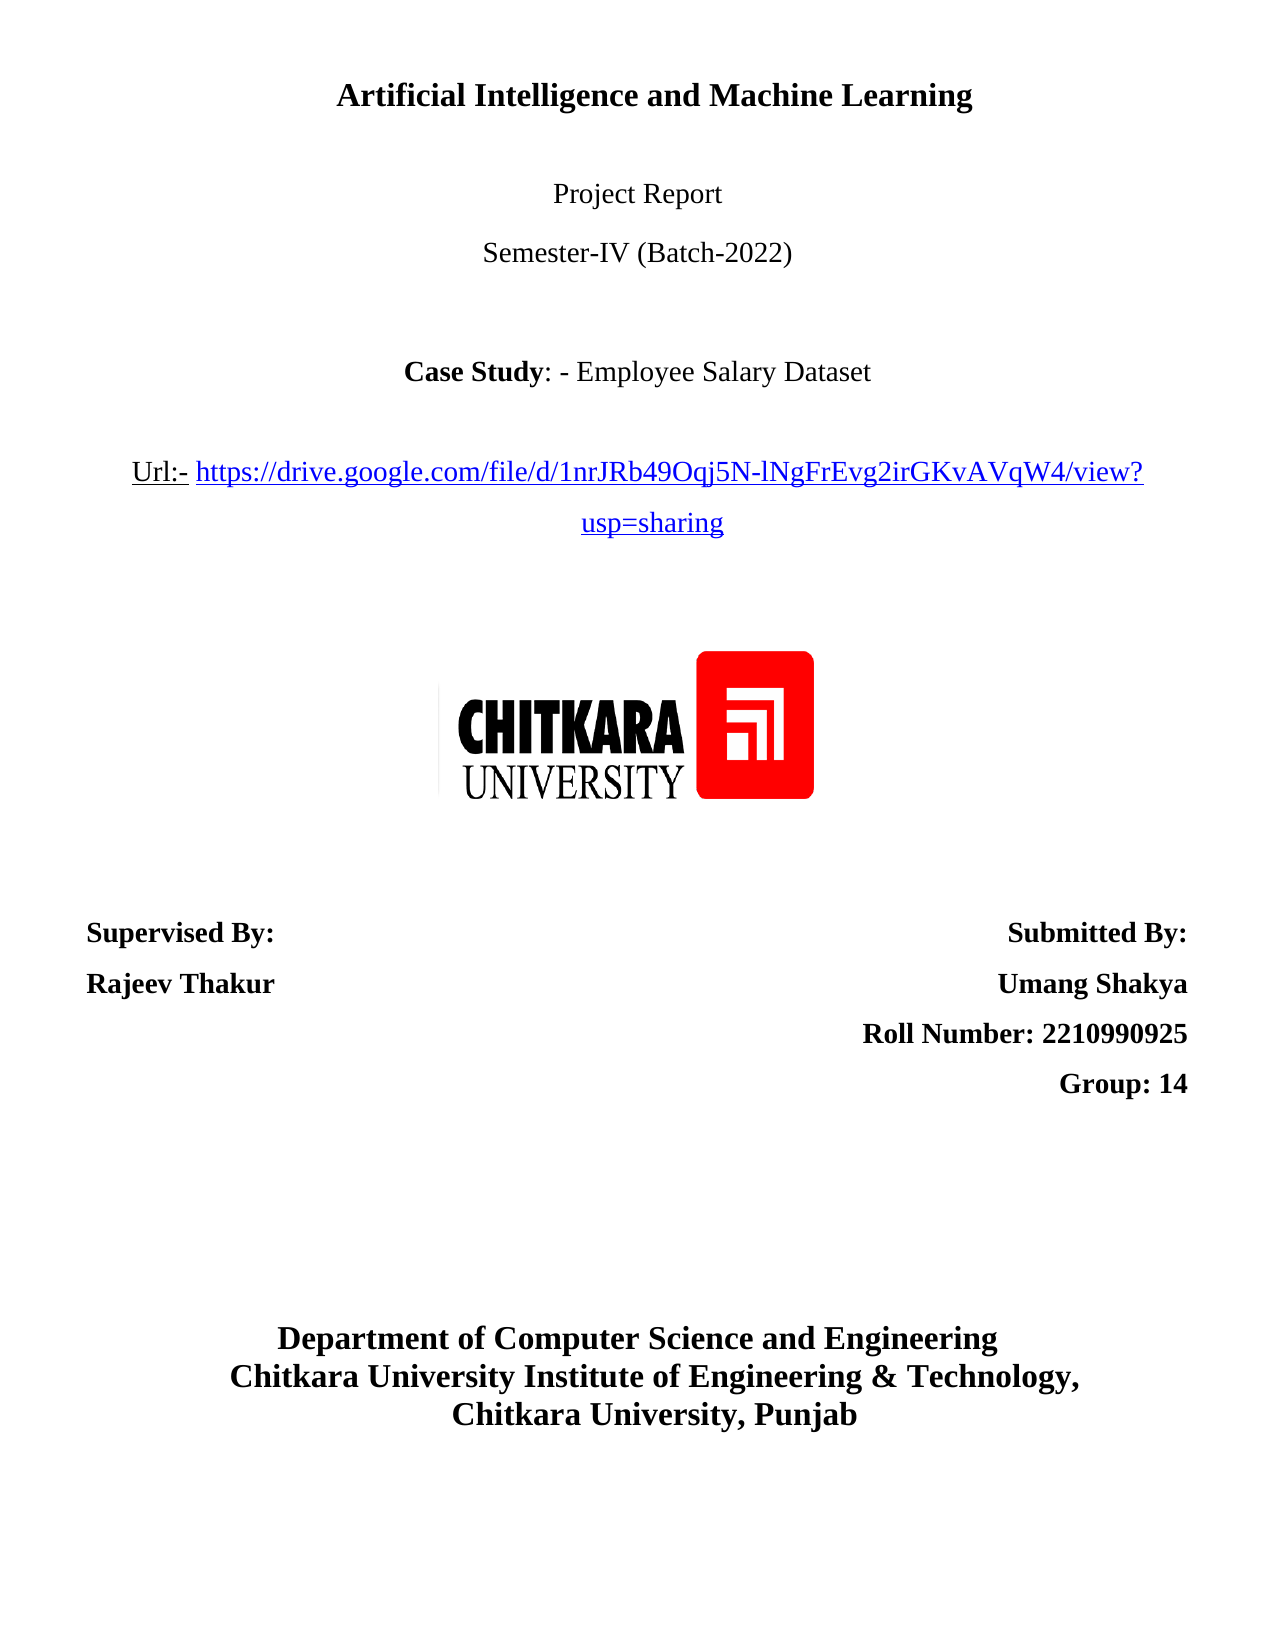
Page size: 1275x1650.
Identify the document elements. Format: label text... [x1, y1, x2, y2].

subtitle Chitkara University, Punjab [75, 1394, 1234, 1433]
table_header Supervised By: Rajeev Thakur [75, 916, 637, 1167]
subtitle Artificial Intelligence and Machine Learning [75, 75, 1234, 113]
text Case Study: - Employee Salary Dataset [75, 354, 1200, 387]
subtitle Chitkara University Institute of Engineering & Technology, [75, 1356, 1234, 1394]
text Project Report [75, 176, 1200, 209]
text Department of Computer Science and Engineering [75, 1318, 1200, 1356]
text Semester-IV (Batch-2022) [75, 235, 1200, 269]
picture [438, 605, 838, 852]
table_header Submitted By: Umang Shakya Roll Number: 2210990925 Group: 14 [637, 916, 1199, 1167]
text Url:- https://drive.google.com/file/d/1nrJRb49Oqj5N-lNgFrEvg2irGKvAVqW4/view?usp=sharing [75, 454, 1200, 538]
